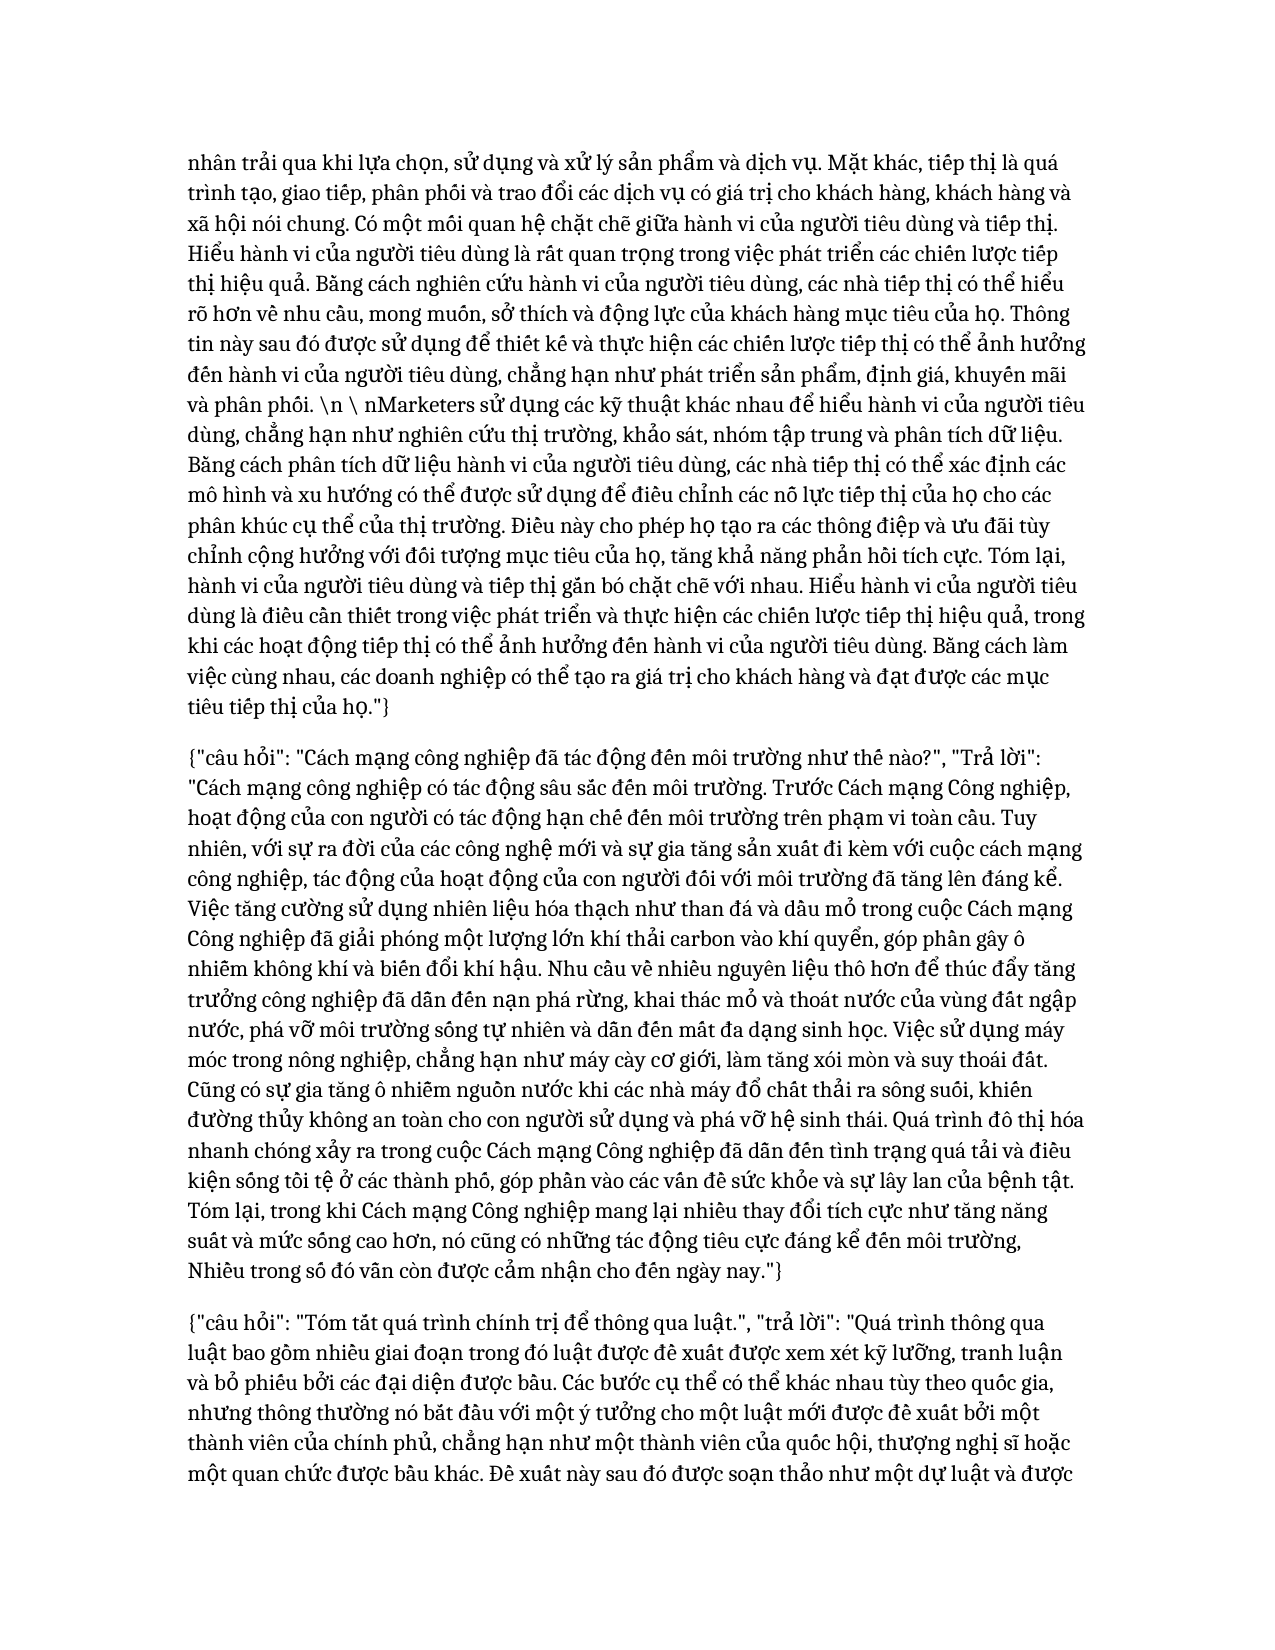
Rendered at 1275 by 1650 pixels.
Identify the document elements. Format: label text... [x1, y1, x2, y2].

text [187, 150, 1087, 720]
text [187, 1309, 1087, 1487]
text {"câu hỏi": "Cách mạng công nghiệp đã tác động đến môi trường như thế nào?", "Trả lời": "Cách mạng công nghiệp có tác động sâu sắc đến môi trường. Trước Cách mạng Công nghiệp, hoạt động của con người có tác động hạn chế đến môi trường trên phạm vi toàn cầu. Tuy nhiên, với sự ra đời của các công nghệ mới và sự gia tăng sản xuất đi kèm với cuộc cách mạng công nghiệp, tác động của hoạt động của con người đối với môi trường đã tăng lên đáng kể. Việc tăng cường sử dụng nhiên liệu hóa thạch như than đá và dầu mỏ trong cuộc Cách mạng Công nghiệp đã giải phóng một lượng lớn khí thải carbon vào khí quyển, góp phần gây ô nhiễm không khí và biến đổi khí hậu. Nhu cầu về nhiều nguyên liệu thô hơn để thúc đẩy tăng trưởng công nghiệp đã dẫn đến nạn phá rừng, khai thác mỏ và thoát nước của vùng đất ngập nước, phá vỡ môi trường sống tự nhiên và dẫn đến mất đa dạng sinh học. Việc sử dụng máy móc trong nông nghiệp, chẳng hạn như máy cày cơ giới, làm tăng xói mòn và suy thoái đất. Cũng có sự gia tăng ô nhiễm nguồn nước khi các nhà máy đổ chất thải ra sông suối, khiến đường thủy không an toàn cho con người sử dụng và phá vỡ hệ sinh thái. Quá trình đô thị hóa nhanh chóng xảy ra trong cuộc Cách mạng Công nghiệp đã dẫn đến tình trạng quá tải và điều kiện sống tồi tệ ở các thành phố, góp phần vào các vấn đề sức khỏe và sự lây lan của bệnh tật. Tóm lại, trong khi Cách mạng Công nghiệp mang lại nhiều thay đổi tích cực như tăng năng suất và mức sống cao hơn, nó cũng có những tác động tiêu cực đáng kể đến môi trường, Nhiều trong số đó vẫn còn được cảm nhận cho đến ngày nay."} [187, 745, 1087, 1285]
